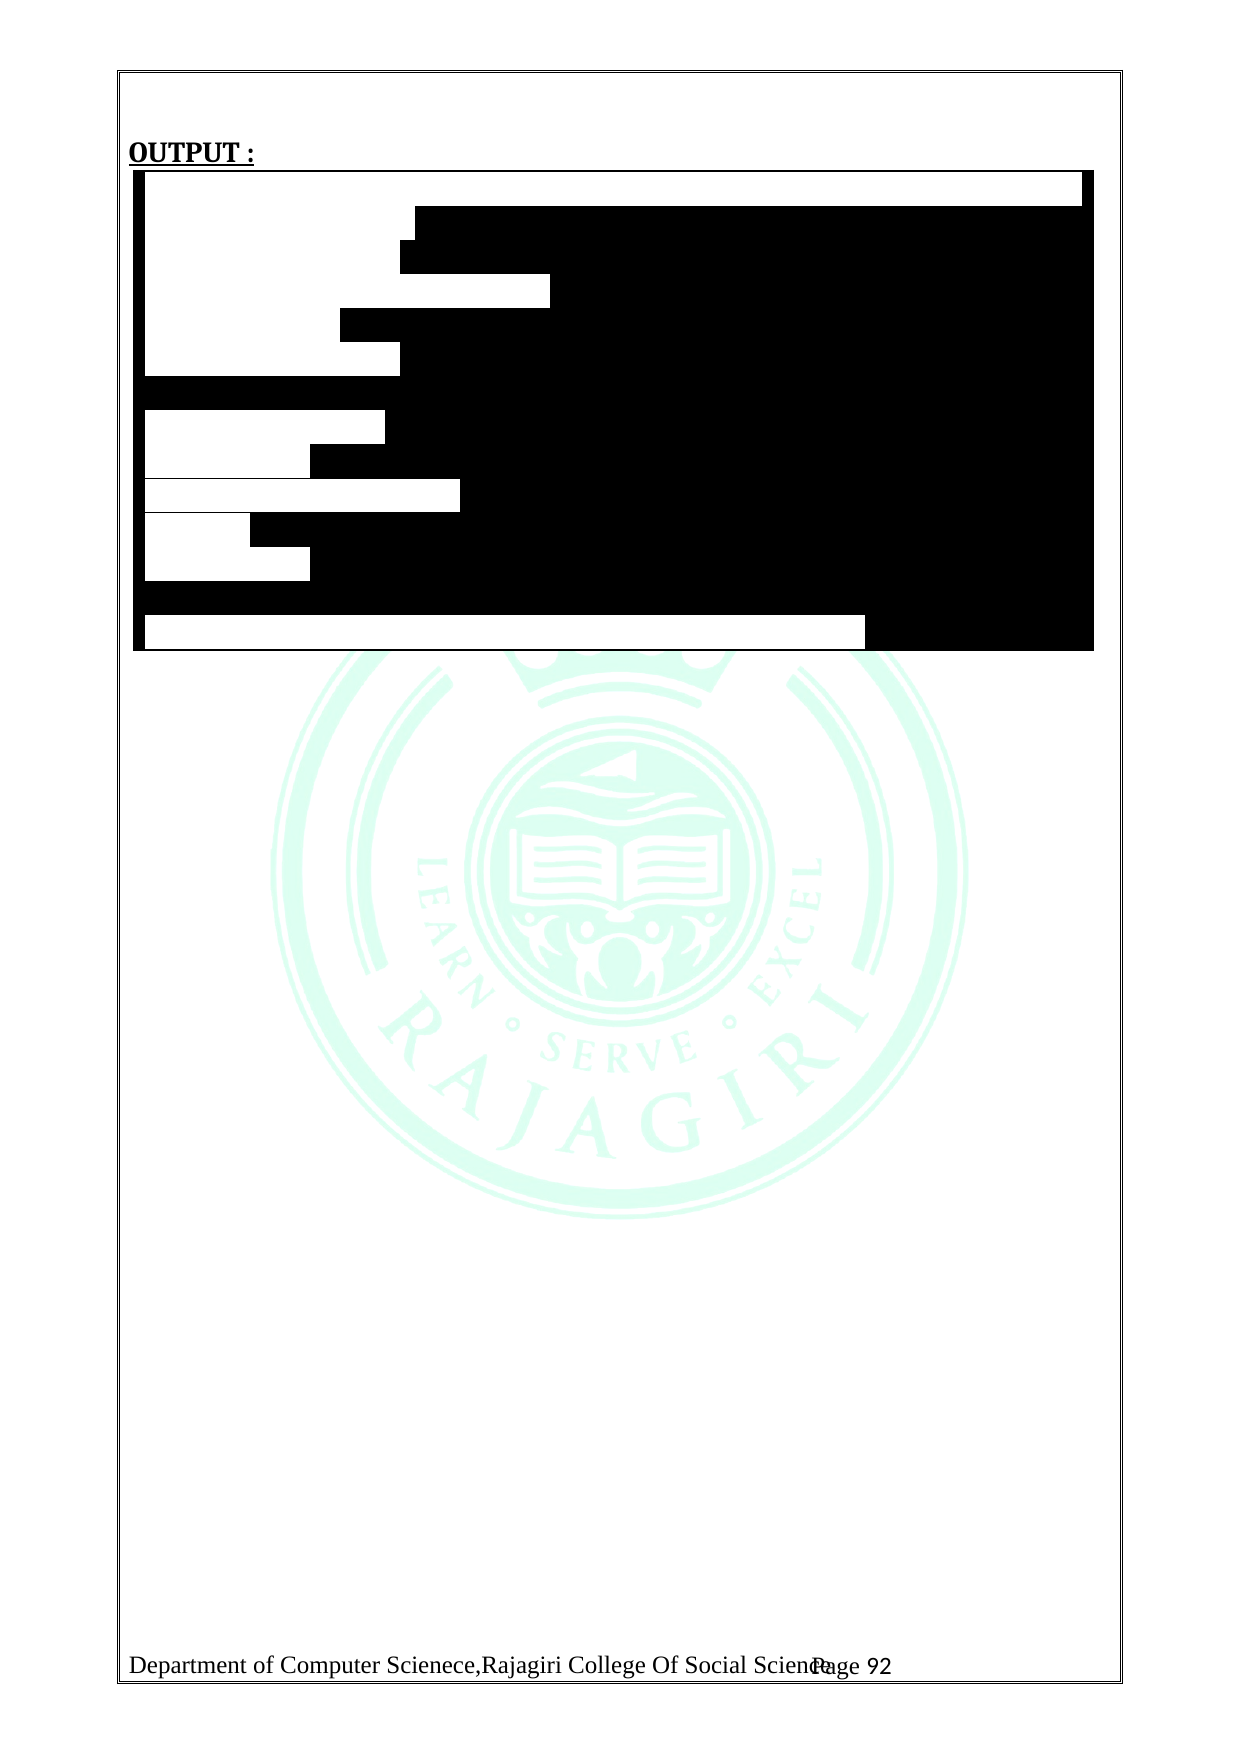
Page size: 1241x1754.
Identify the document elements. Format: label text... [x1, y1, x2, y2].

table_header E:\MCA\SEM 2\JAVA PROGRAMMING (MCA202)\JAVA LAB>java P11_7_studentclass Enter Roll No: 36 Enter Name: Anshad Muhammad Enter Age: 21 Enter Course: MCA Student Details: Roll No: 36 Name: Anshad Muhammad Age: 21 Course: MCA E:\MCA\SEM 2\JAVA PROGRAMMING (MCA202)\JAVA LAB> [135, 172, 1092, 649]
text OUTPUT : [129, 136, 1111, 170]
